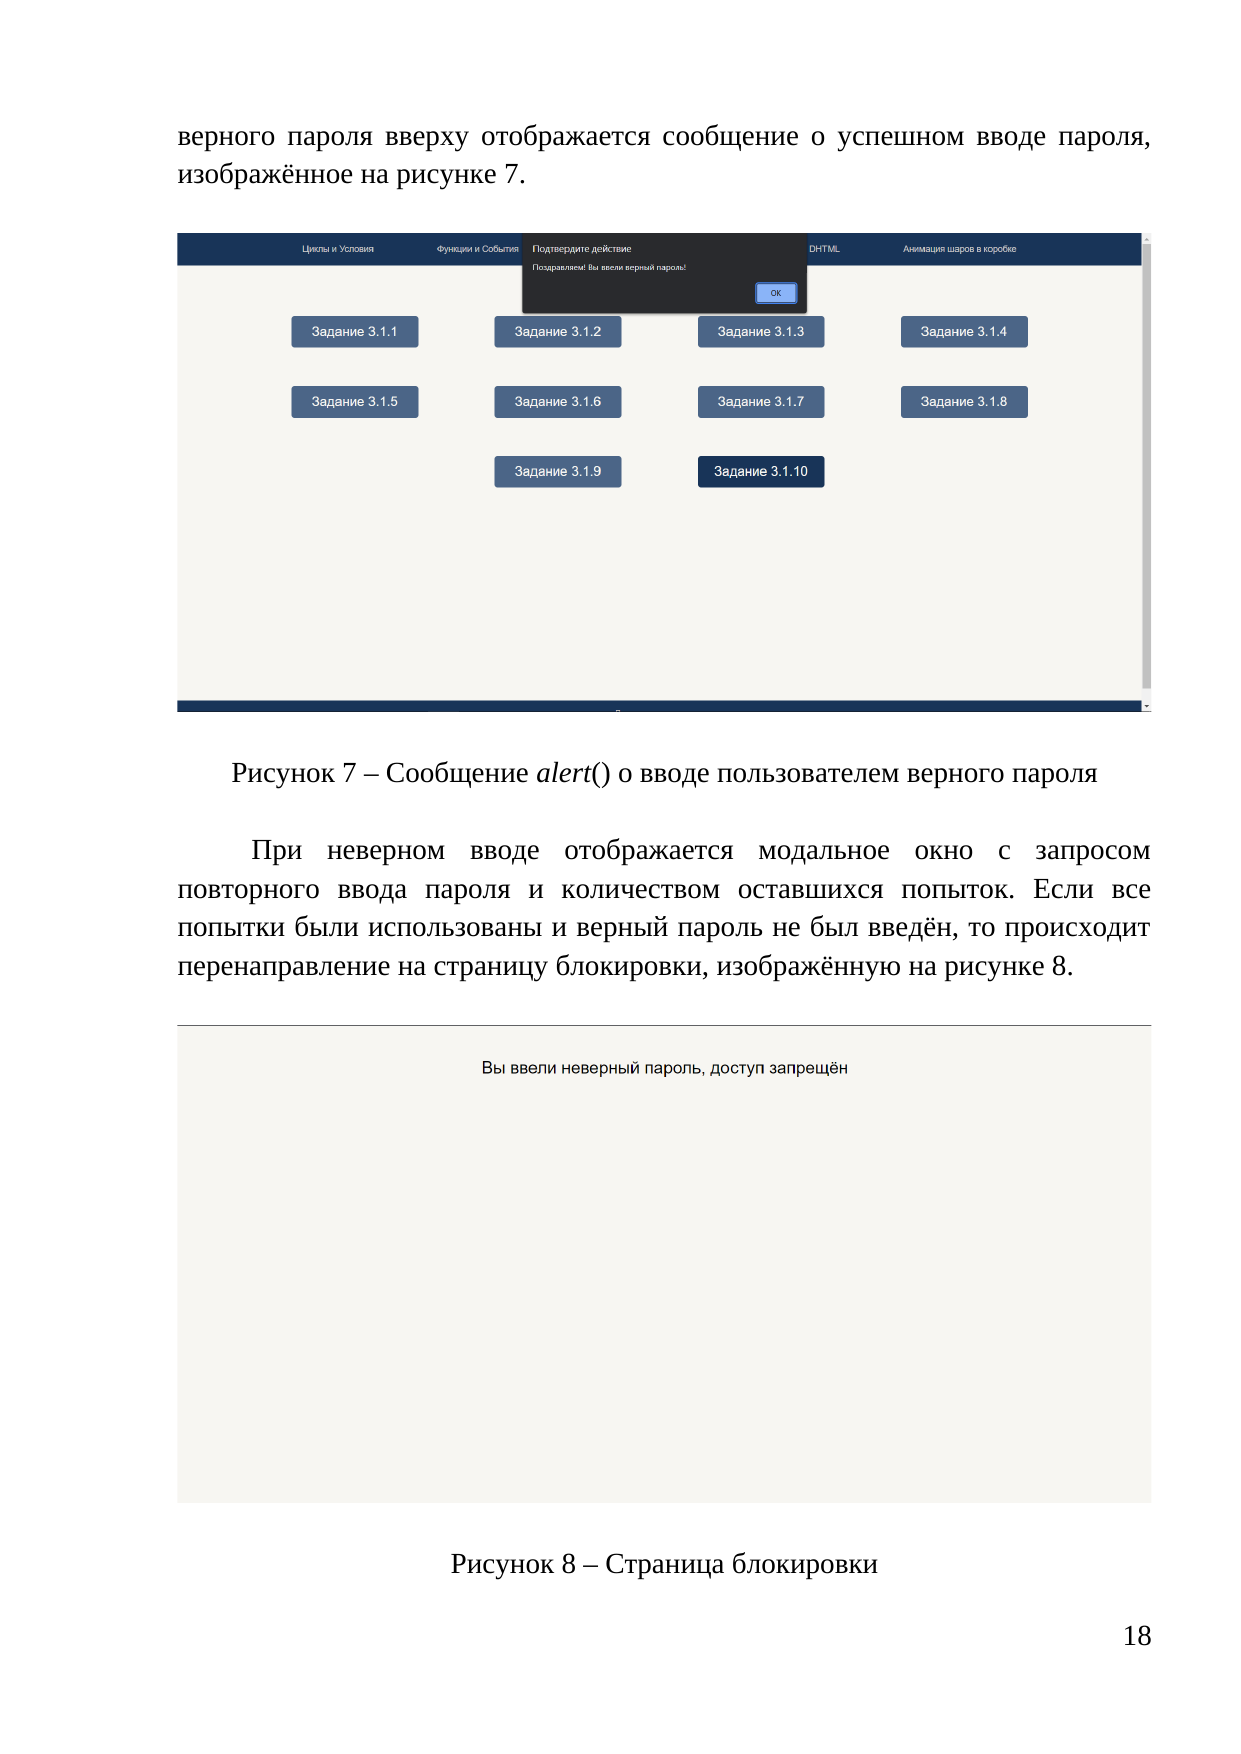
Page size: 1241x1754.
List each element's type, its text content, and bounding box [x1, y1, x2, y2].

picture [177, 233, 1152, 712]
text Рисунок 8 – Страница блокировки [177, 1546, 1152, 1580]
text При неверном вводе отображается модальное окно с запросом повторного ввода пароля и количеством оставшихся попыток. Если все попытки были использованы и верный пароль не был введён, то происходит перенаправление на страницу блокировки, изображённую на рисунке 8. [177, 832, 1152, 982]
picture [177, 1025, 1152, 1503]
text Рисунок 7 – Сообщение alert() о вводе пользователем верного пароля [177, 755, 1152, 789]
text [177, 118, 1152, 190]
